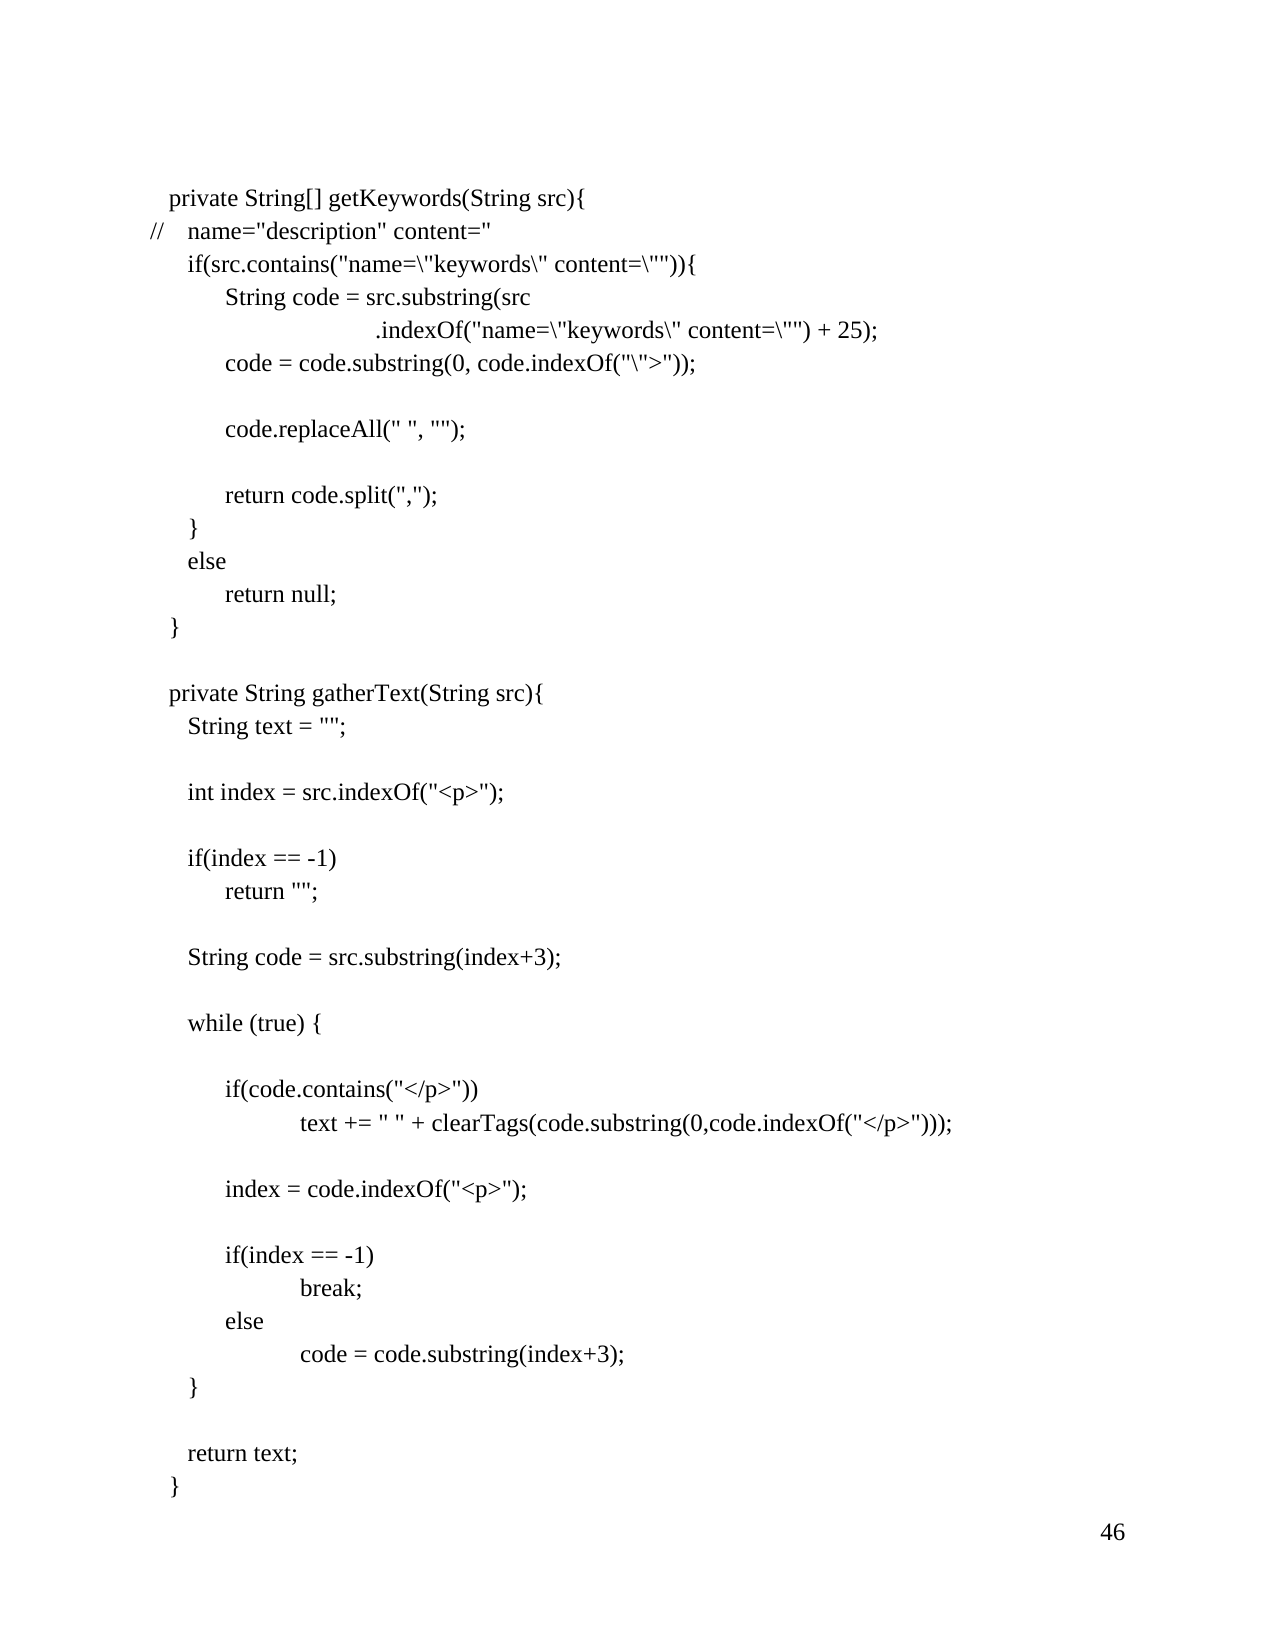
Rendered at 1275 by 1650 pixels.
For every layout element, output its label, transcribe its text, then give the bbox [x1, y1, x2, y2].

text if(index == -1) [150, 1240, 1125, 1268]
text String code = src.substring(index+3); [150, 942, 1125, 971]
text } [150, 513, 1125, 542]
text return code.split(","); [150, 480, 1125, 509]
text index = code.indexOf("<p>"); [150, 1174, 1125, 1202]
text return null; [150, 579, 1125, 608]
text text += " " + clearTags(code.substring(0,code.indexOf("</p>"))); [150, 1108, 1125, 1136]
text private String[] getKeywords(String src){ [150, 183, 1125, 212]
text String code = src.substring(src [150, 282, 1125, 311]
text .indexOf("name=\"keywords\" content=\"") + 25); [150, 315, 1125, 344]
text else [150, 546, 1125, 575]
text if(index == -1) [150, 843, 1125, 872]
text private String gatherText(String src){ [150, 678, 1125, 707]
text code.replaceAll(" ", ""); [150, 414, 1125, 443]
text String text = ""; [150, 711, 1125, 740]
text if(src.contains("name=\"keywords\" content=\"")){ [150, 249, 1125, 278]
text break; [150, 1273, 1125, 1301]
text // name="description" content=" [150, 216, 1125, 245]
text code = code.substring(index+3); [150, 1339, 1125, 1367]
text return ""; [150, 876, 1125, 905]
text } [150, 1372, 1125, 1401]
text if(code.contains("</p>")) [150, 1074, 1125, 1103]
text } [150, 612, 1125, 641]
text return text; [150, 1438, 1125, 1467]
text } [150, 1471, 1125, 1499]
text while (true) { [150, 1008, 1125, 1037]
text code = code.substring(0, code.indexOf("\">")); [150, 348, 1125, 377]
text int index = src.indexOf("<p>"); [150, 777, 1125, 806]
text else [150, 1306, 1125, 1334]
